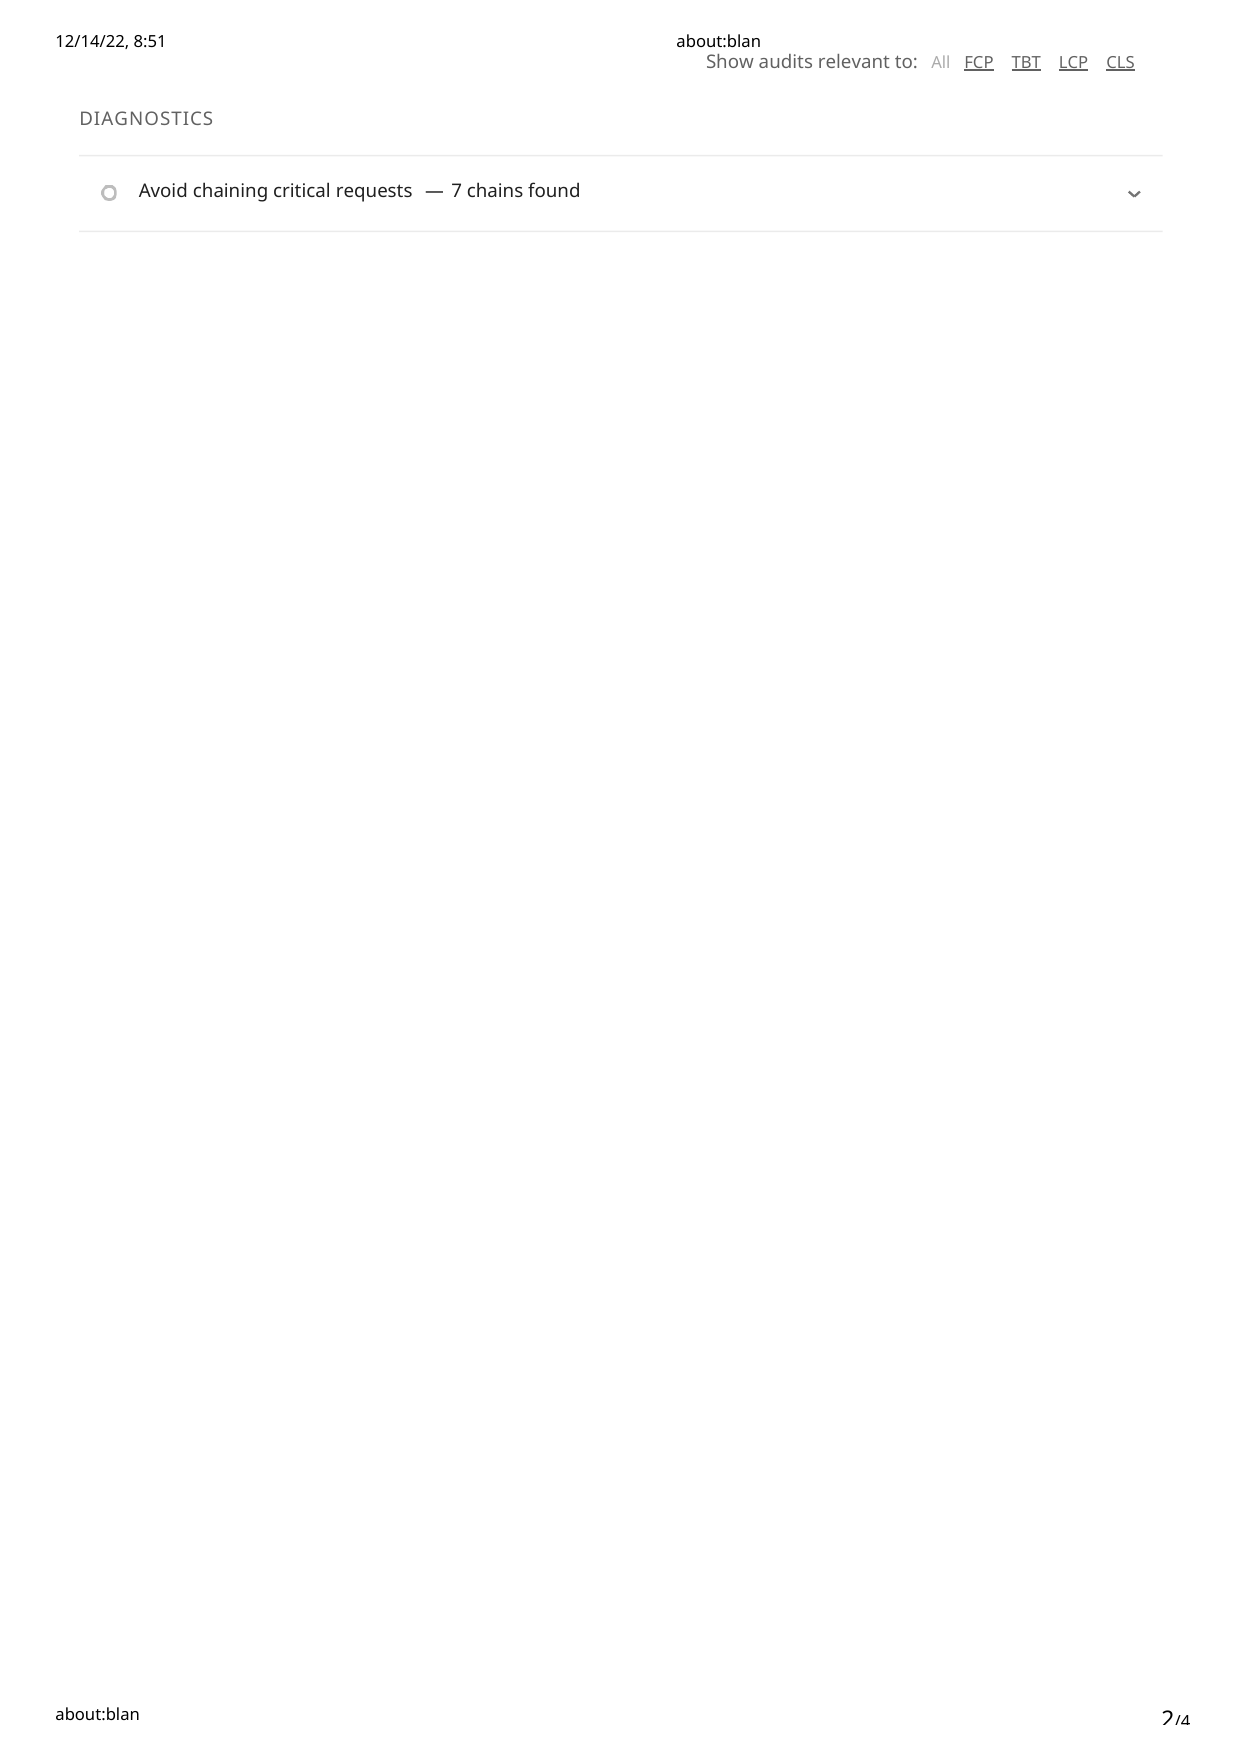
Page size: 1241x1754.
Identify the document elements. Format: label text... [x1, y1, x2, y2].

text DIAGNOSTICS [79, 105, 1176, 131]
text Show audits relevant to: All FCP TBT LCP CLS [706, 48, 1176, 73]
text Avoid chaining critical requests — 7 chains found [101, 178, 1176, 206]
picture [101, 185, 117, 201]
